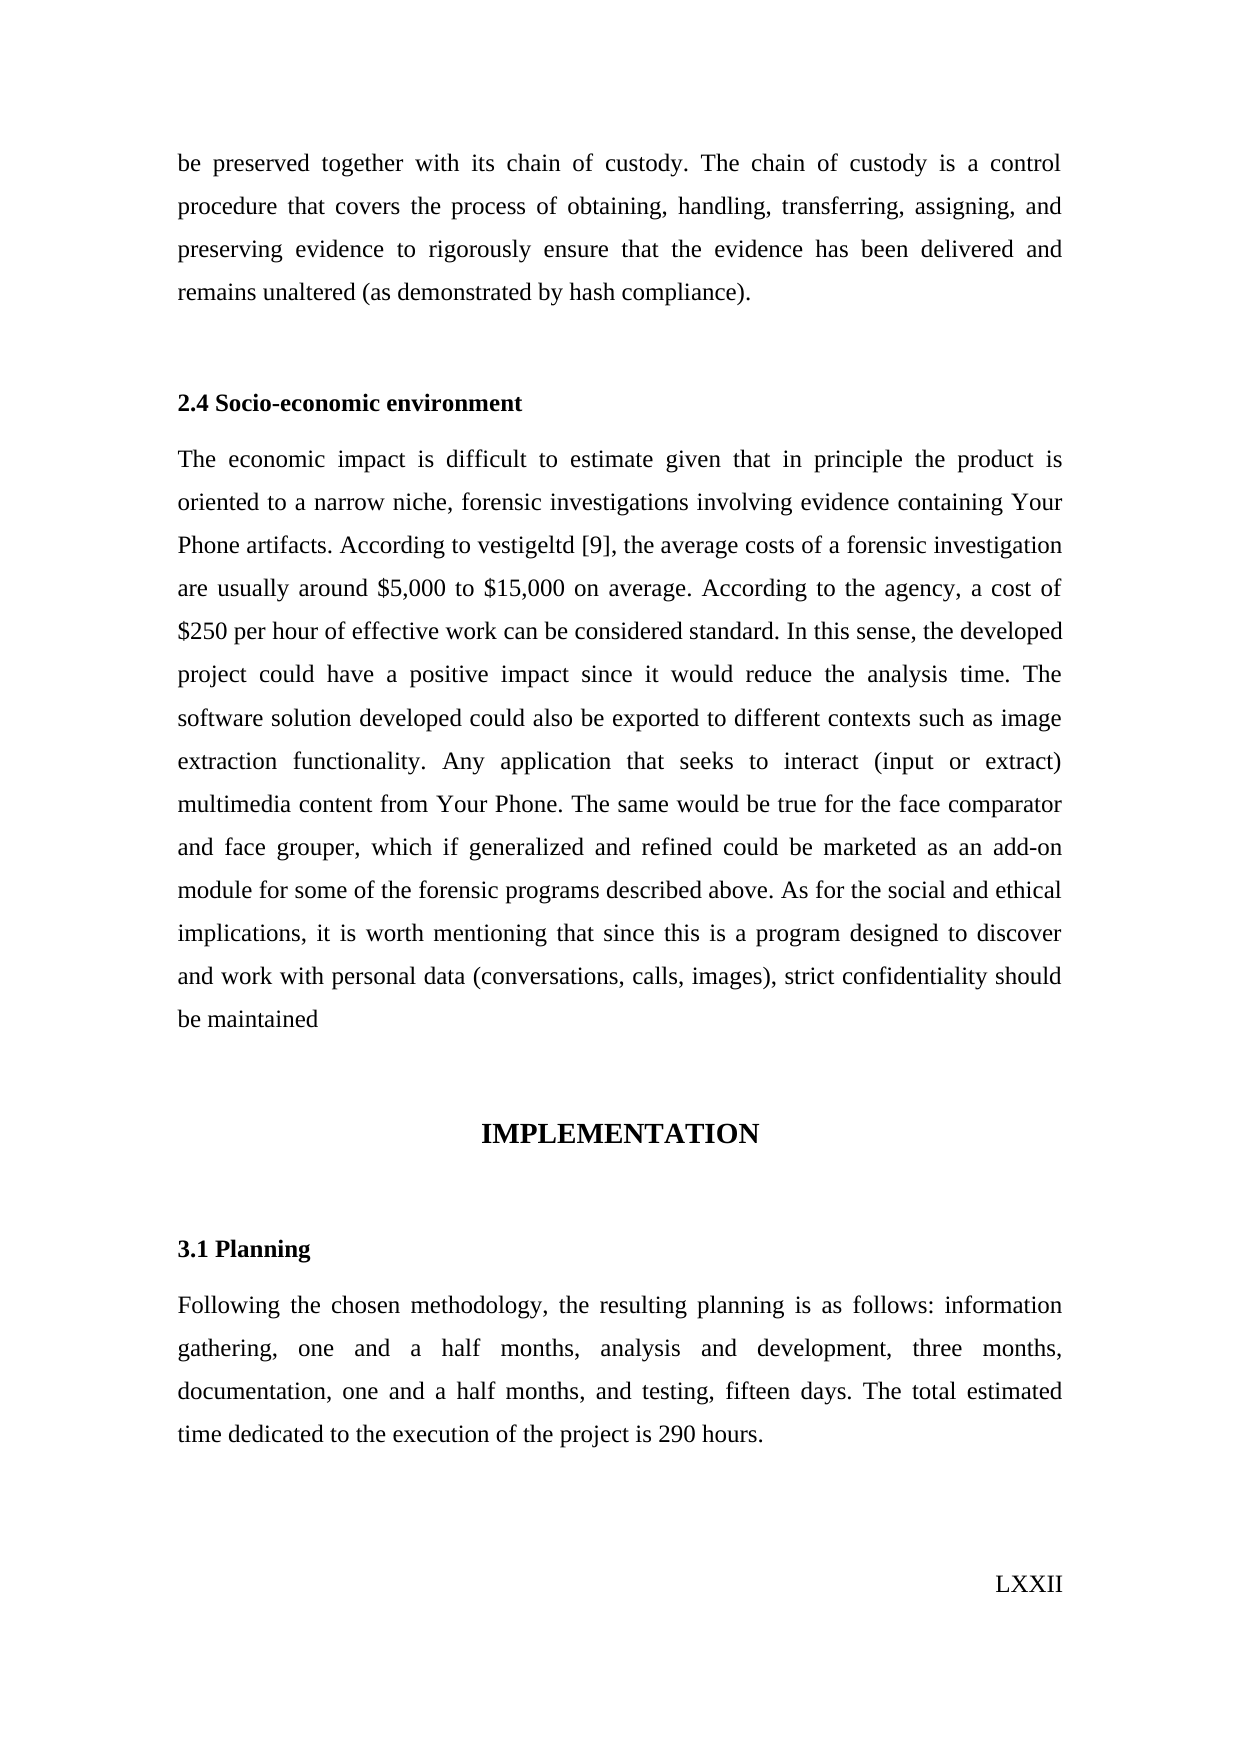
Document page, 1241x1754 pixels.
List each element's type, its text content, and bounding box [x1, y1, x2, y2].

text Following the chosen methodology, the resulting planning is as follows: information gathering, one and a half months, analysis and development, three months, documentation, one and a half months, and testing, fifteen days. The total estimated time dedicated to the execution of the project is 290 hours. [177, 1290, 1063, 1448]
subtitle 2.4 Socio-economic environment [177, 388, 1063, 417]
text The economic impact is difficult to estimate given that in principle the product is oriented to a narrow niche, forensic investigations involving evidence containing Your Phone artifacts. According to vestigeltd, the average costs of a forensic investigation are usually around $5,000 to $15,000 on average. According to the agency, a cost of $250 per hour of effective work can be considered standard. In this sense, the developed project could have a positive impact since it would reduce the analysis time. The software solution developed could also be exported to different contexts such as image extraction functionality. Any application that seeks to interact (input or extract) multimedia content from Your Phone. The same would be true for the face comparator and face grouper, which if generalized and refined could be marketed as an add-on module for some of the forensic programs described above. As for the social and ethical implications, it is worth mentioning that since this is a program designed to discover and work with personal data (conversations, calls, images), strict confidentiality should be maintained [177, 444, 1063, 1033]
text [177, 148, 1063, 306]
subtitle 3.1 Planning [177, 1234, 1063, 1263]
subtitle Implementation [177, 1116, 1063, 1149]
